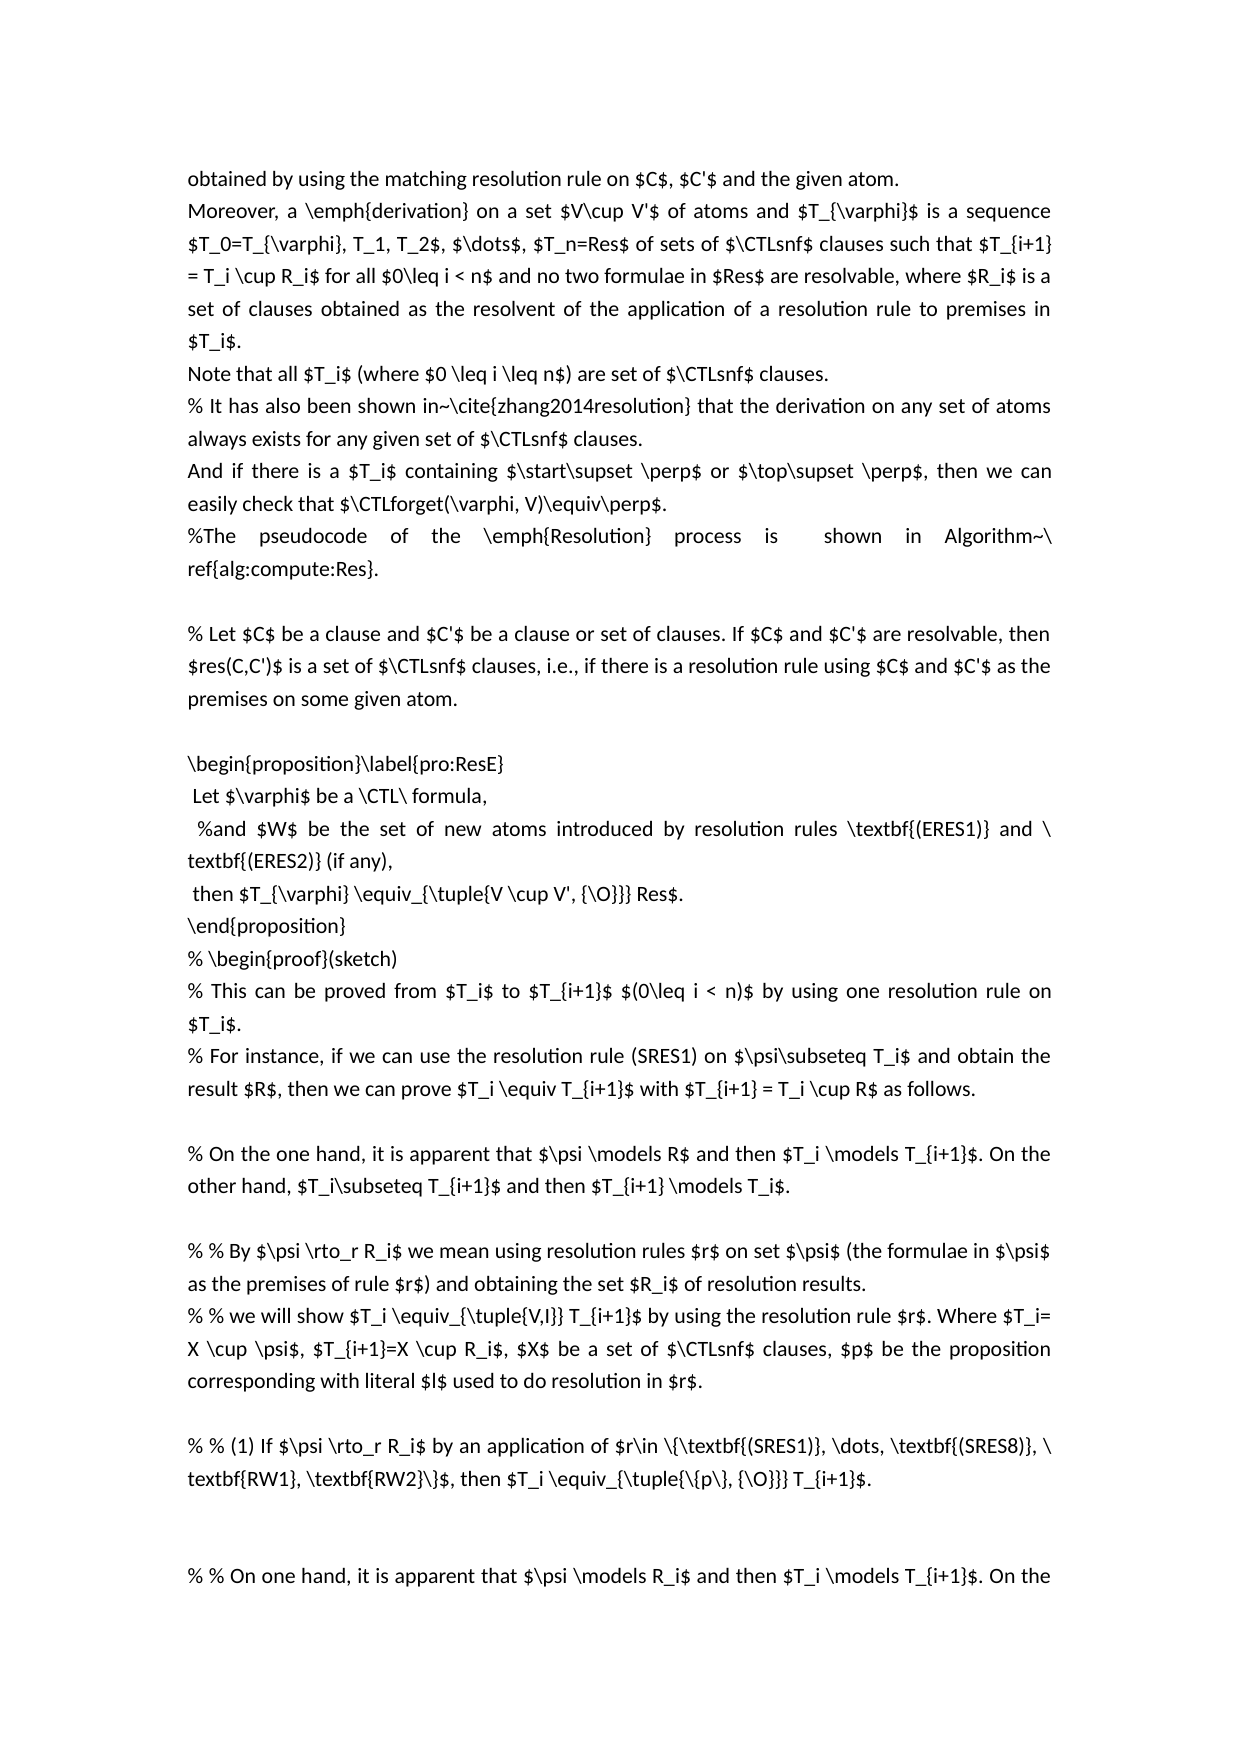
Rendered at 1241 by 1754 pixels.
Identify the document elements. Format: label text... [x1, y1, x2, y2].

text % \begin{proof}(sketch) [187, 942, 1053, 974]
text \begin{proposition}\label{pro:ResE} [187, 747, 1053, 779]
text % % By $\psi \rto_r R_i$ we mean using resolution rules $r$ on set $\psi$ (the formulae in $\psi$ as the premises of rule $r$) and obtaining the set $R_i$ of resolution results. [187, 1234, 1053, 1299]
text % % (1) If $\psi \rto_r R_i$ by an application of $r\in \{\textbf{(SRES1)}, \dots, \textbf{(SRES8)}, \textbf{RW1}, \textbf{RW2}\}$, then $T_i \equiv_{\tuple{\{p\}, {\O}}} T_{i+1}$. [187, 1429, 1053, 1494]
text \end{proposition} [187, 909, 1053, 942]
text %and $W$ be the set of new atoms introduced by resolution rules \textbf{(ERES1)} and \textbf{(ERES2)} (if any), [187, 812, 1053, 877]
text then $T_{\varphi} \equiv_{\tuple{V \cup V', {\O}}} Res$. [187, 877, 1053, 909]
text % On the one hand, it is apparent that $\psi \models R$ and then $T_i \models T_{i+1}$. On the other hand, $T_i\subseteq T_{i+1}$ and then $T_{i+1} \models T_i$. [187, 1137, 1053, 1202]
text Note that all $T_i$ (where $0 \leq i \leq n$) are set of $\CTLsnf$ clauses. [187, 357, 1053, 389]
text % For instance, if we can use the resolution rule (SRES1) on $\psi\subseteq T_i$ and obtain the result $R$, then we can prove $T_i \equiv T_{i+1}$ with $T_{i+1} = T_i \cup R$ as follows. [187, 1039, 1053, 1104]
text Moreover, a \emph{derivation} on a set $V\cup V'$ of atoms and $T_{\varphi}$ is a sequence $T_0=T_{\varphi}, T_1, T_2$, $\dots$, $T_n=Res$ of sets of $\CTLsnf$ clauses such that $T_{i+1} = T_i \cup R_i$ for all $0\leq i < n$ and no two formulae in $Res$ are resolvable, where $R_i$ is a set of clauses obtained as the resolvent of the application of a resolution rule to premises in $T_i$. [187, 194, 1053, 357]
text % This can be proved from $T_i$ to $T_{i+1}$ $(0\leq i < n)$ by using one resolution rule on $T_i$. [187, 974, 1053, 1039]
text % It has also been shown in~\cite{zhang2014resolution} that the derivation on any set of atoms always exists for any given set of $\CTLsnf$ clauses. [187, 389, 1053, 454]
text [187, 162, 1053, 194]
text %The pseudocode of the \emph{Resolution} process is shown in Algorithm~\ref{alg:compute:Res}. [187, 519, 1053, 584]
text Let $\varphi$ be a \CTL\ formula, [187, 779, 1053, 812]
text % % we will show $T_i \equiv_{\tuple{V,I}} T_{i+1}$ by using the resolution rule $r$. Where $T_i= X \cup \psi$, $T_{i+1}=X \cup R_i$, $X$ be a set of $\CTLsnf$ clauses, $p$ be the proposition corresponding with literal $l$ used to do resolution in $r$. [187, 1299, 1053, 1397]
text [187, 1559, 1053, 1592]
text % Let $C$ be a clause and $C'$ be a clause or set of clauses. If $C$ and $C'$ are resolvable, then $res(C,C')$ is a set of $\CTLsnf$ clauses, i.e., if there is a resolution rule using $C$ and $C'$ as the premises on some given atom. [187, 617, 1053, 714]
text And if there is a $T_i$ containing $\start\supset \perp$ or $\top\supset \perp$, then we can easily check that $\CTLforget(\varphi, V)\equiv\perp$. [187, 454, 1053, 519]
